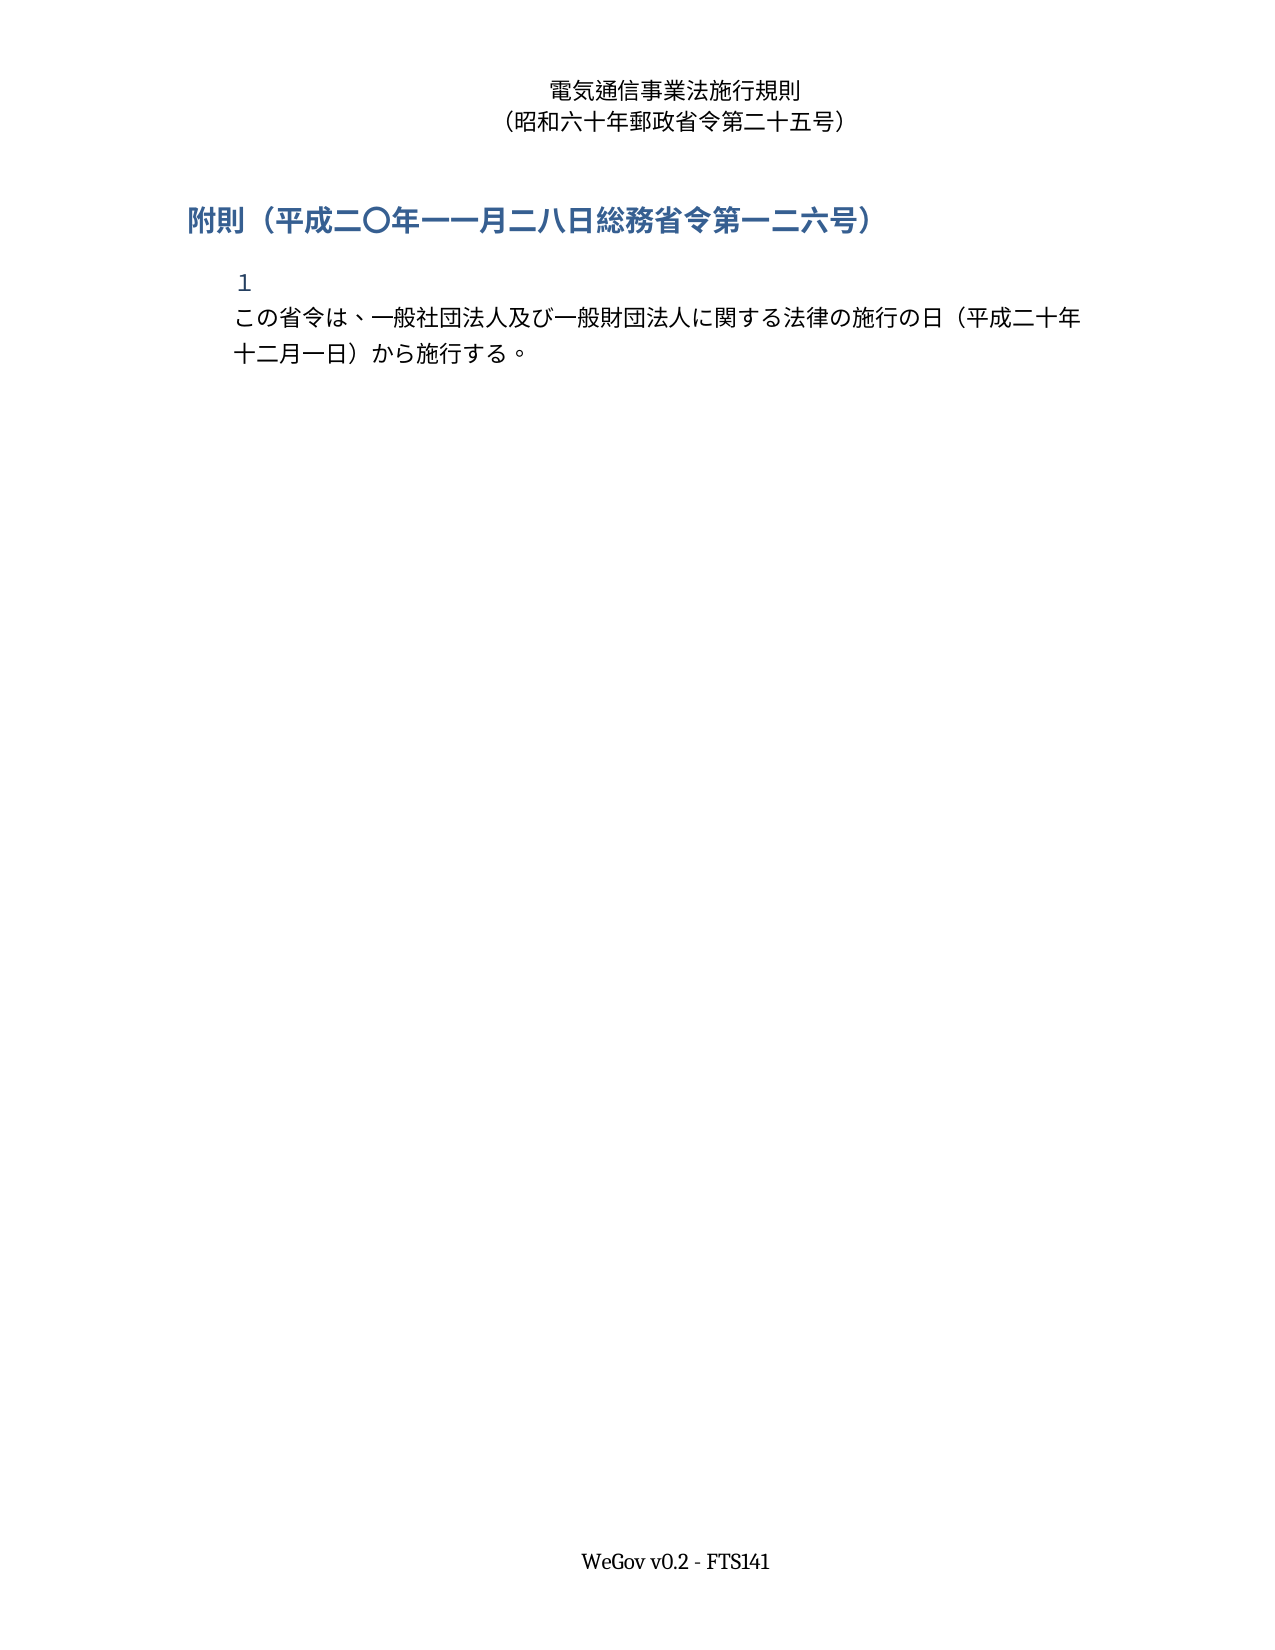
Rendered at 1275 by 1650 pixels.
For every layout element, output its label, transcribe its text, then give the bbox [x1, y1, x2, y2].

subtitle 附則（平成二〇年一一月二八日総務省令第一二六号） [187, 200, 1087, 240]
subtitle １ [233, 266, 1087, 298]
text この省令は、一般社団法人及び一般財団法人に関する法律の施行の日（平成二十年十二月一日）から施行する。 [233, 302, 1087, 369]
